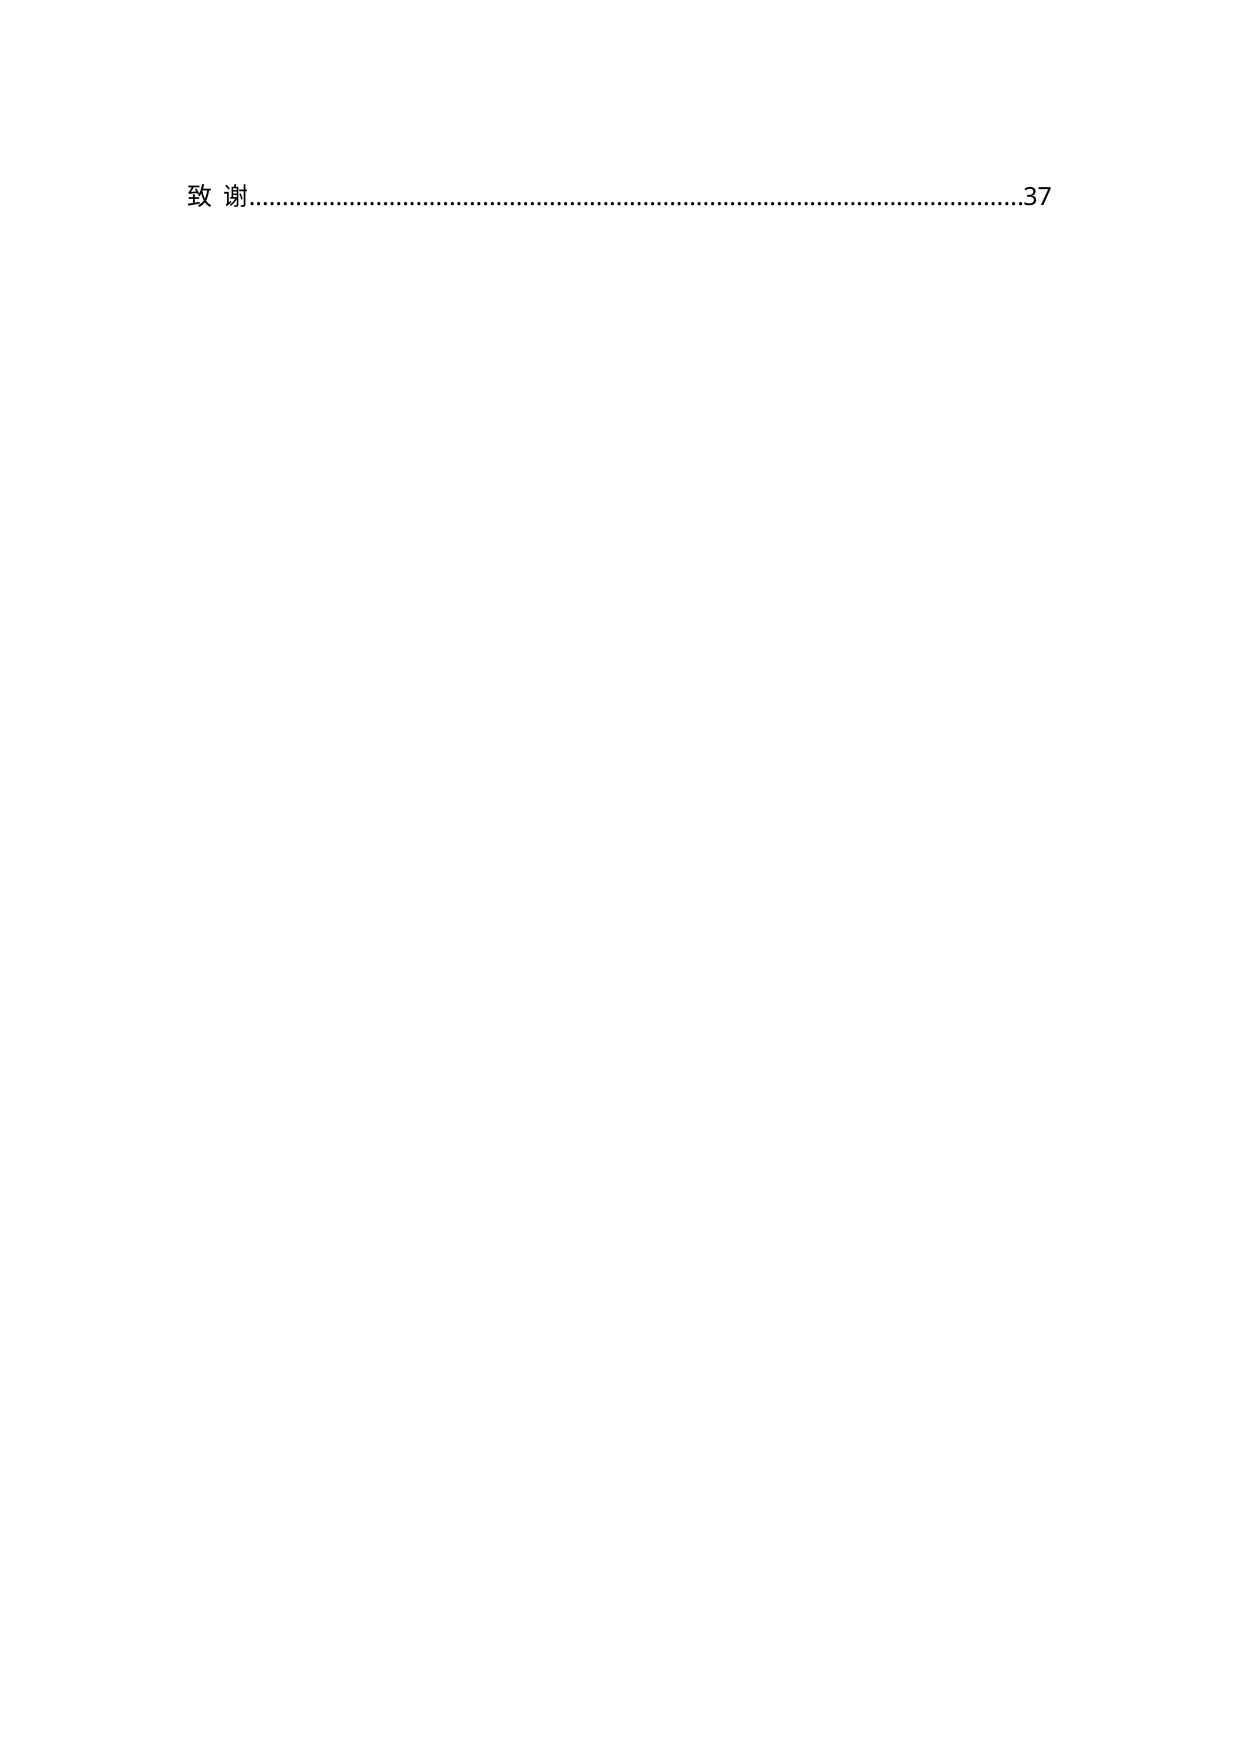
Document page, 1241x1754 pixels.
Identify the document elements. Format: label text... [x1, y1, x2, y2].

text 致 谢 37 [187, 162, 1053, 227]
